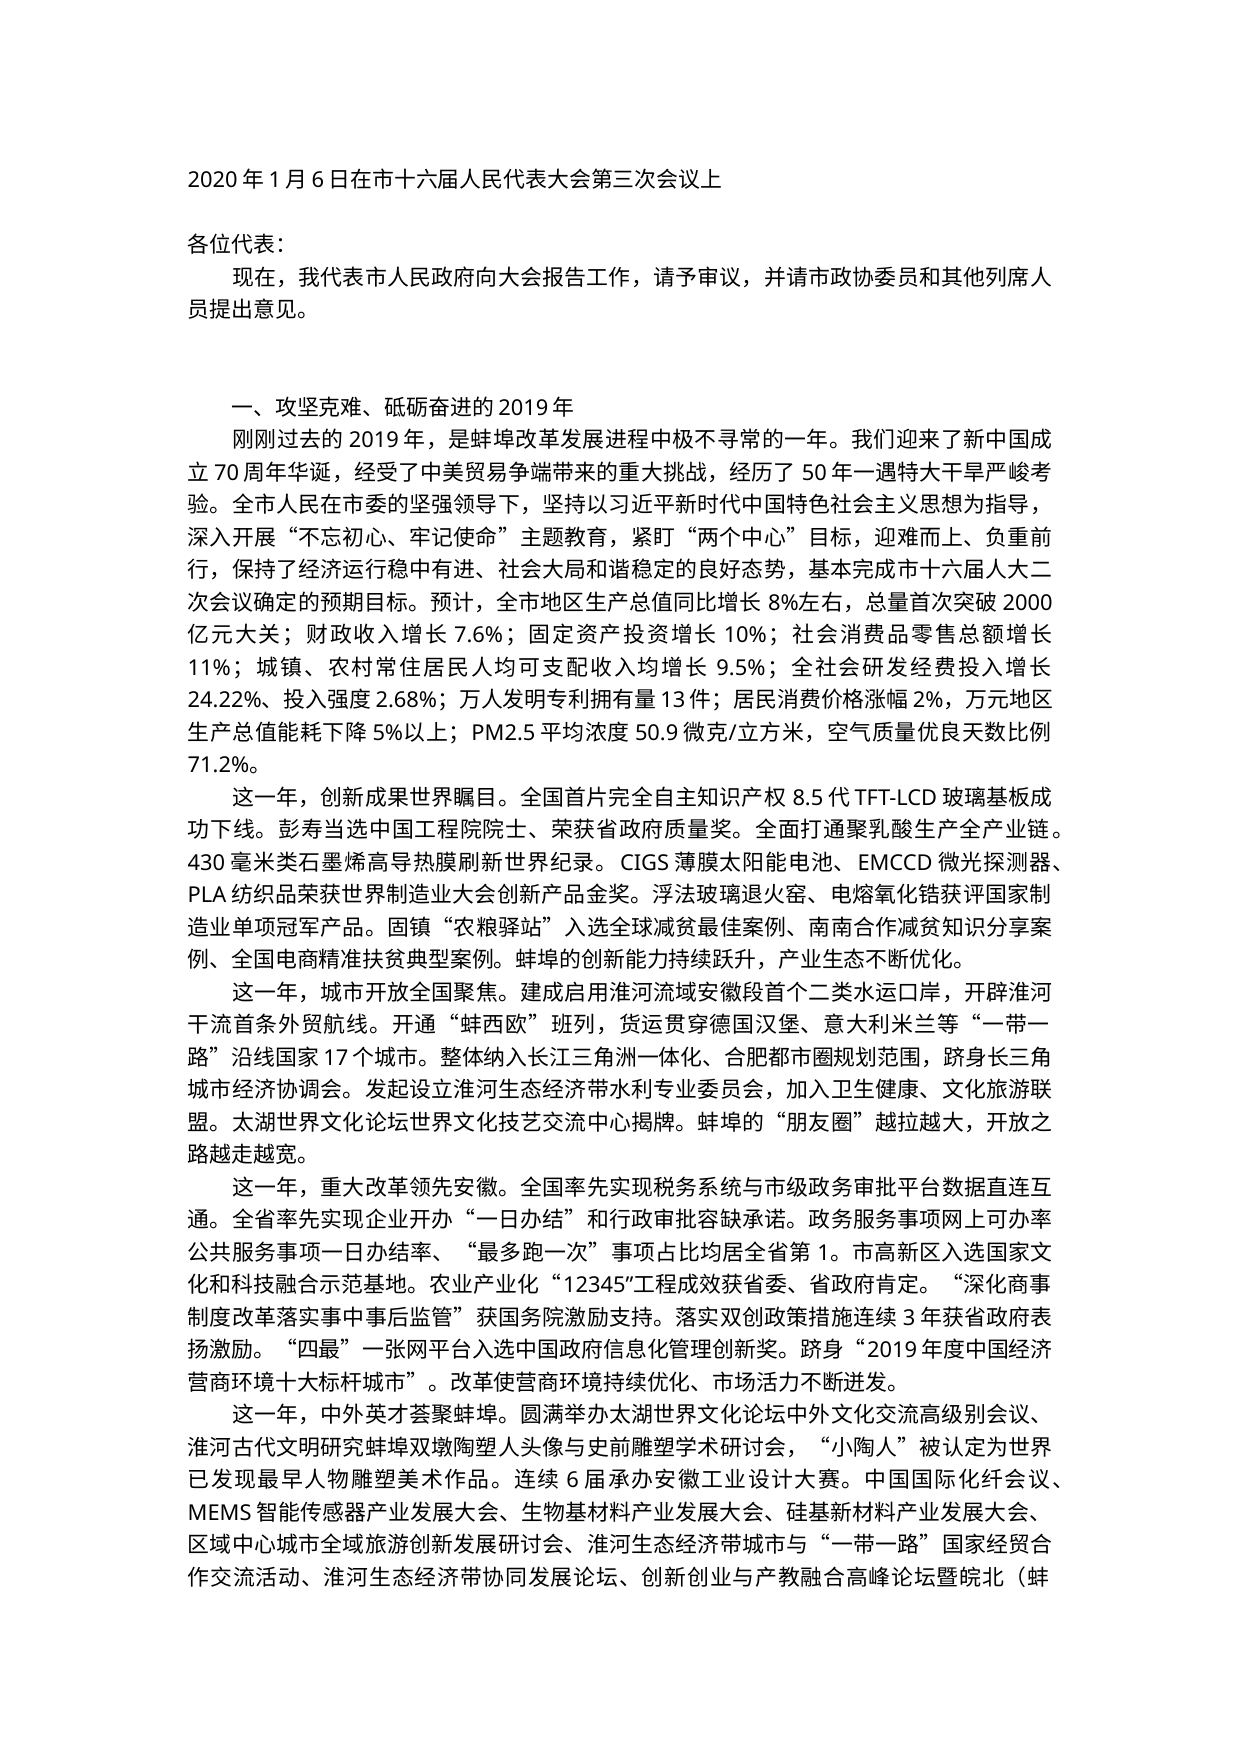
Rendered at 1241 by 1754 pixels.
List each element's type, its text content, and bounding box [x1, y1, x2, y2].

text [187, 1397, 1053, 1592]
text 刚刚过去的2019年，是蚌埠改革发展进程中极不寻常的一年。我们迎来了新中国成立70周年华诞，经受了中美贸易争端带来的重大挑战，经历了50年一遇特大干旱严峻考验。全市人民在市委的坚强领导下，坚持以习近平新时代中国特色社会主义思想为指导，深入开展“不忘初心、牢记使命”主题教育，紧盯“两个中心”目标，迎难而上、负重前行，保持了经济运行稳中有进、社会大局和谐稳定的良好态势，基本完成市十六届人大二次会议确定的预期目标。预计，全市地区生产总值同比增长8%左右，总量首次突破2000亿元大关；财政收入增长7.6%；固定资产投资增长10%；社会消费品零售总额增长11%；城镇、农村常住居民人均可支配收入均增长9.5%；全社会研发经费投入增长24.22%、投入强度2.68%；万人发明专利拥有量13件；居民消费价格涨幅2%，万元地区生产总值能耗下降5%以上；PM2.5平均浓度50.9微克/立方米，空气质量优良天数比例71.2%。 [187, 422, 1053, 779]
text 一、攻坚克难、砥砺奋进的2019年 [187, 389, 1053, 422]
text 现在，我代表市人民政府向大会报告工作，请予审议，并请市政协委员和其他列席人员提出意见。 [187, 259, 1053, 324]
text 这一年，城市开放全国聚焦。建成启用淮河流域安徽段首个二类水运口岸，开辟淮河干流首条外贸航线。开通“蚌西欧”班列，货运贯穿德国汉堡、意大利米兰等“一带一路”沿线国家17个城市。整体纳入长江三角洲一体化、合肥都市圈规划范围，跻身长三角城市经济协调会。发起设立淮河生态经济带水利专业委员会，加入卫生健康、文化旅游联盟。太湖世界文化论坛世界文化技艺交流中心揭牌。蚌埠的“朋友圈”越拉越大，开放之路越走越宽。 [187, 974, 1053, 1169]
text 各位代表： [187, 227, 1053, 259]
text 这一年，创新成果世界瞩目。全国首片完全自主知识产权8.5代TFT-LCD玻璃基板成功下线。彭寿当选中国工程院院士、荣获省政府质量奖。全面打通聚乳酸生产全产业链。430毫米类石墨烯高导热膜刷新世界纪录。CIGS薄膜太阳能电池、EMCCD微光探测器、PLA纺织品荣获世界制造业大会创新产品金奖。浮法玻璃退火窑、电熔氧化锆获评国家制造业单项冠军产品。固镇“农粮驿站”入选全球减贫最佳案例、南南合作减贫知识分享案例、全国电商精准扶贫典型案例。蚌埠的创新能力持续跃升，产业生态不断优化。 [187, 779, 1053, 974]
text 2020年1月6日在市十六届人民代表大会第三次会议上 [187, 162, 1053, 194]
text 这一年，重大改革领先安徽。全国率先实现税务系统与市级政务审批平台数据直连互通。全省率先实现企业开办“一日办结”和行政审批容缺承诺。政务服务事项网上可办率、公共服务事项一日办结率、“最多跑一次”事项占比均居全省第1。市高新区入选国家文化和科技融合示范基地。农业产业化“12345”工程成效获省委、省政府肯定。“深化商事制度改革落实事中事后监管”获国务院激励支持。落实双创政策措施连续3年获省政府表扬激励。“四最”一张网平台入选中国政府信息化管理创新奖。跻身“2019年度中国经济营商环境十大标杆城市”。改革使营商环境持续优化、市场活力不断迸发。 [187, 1169, 1053, 1397]
